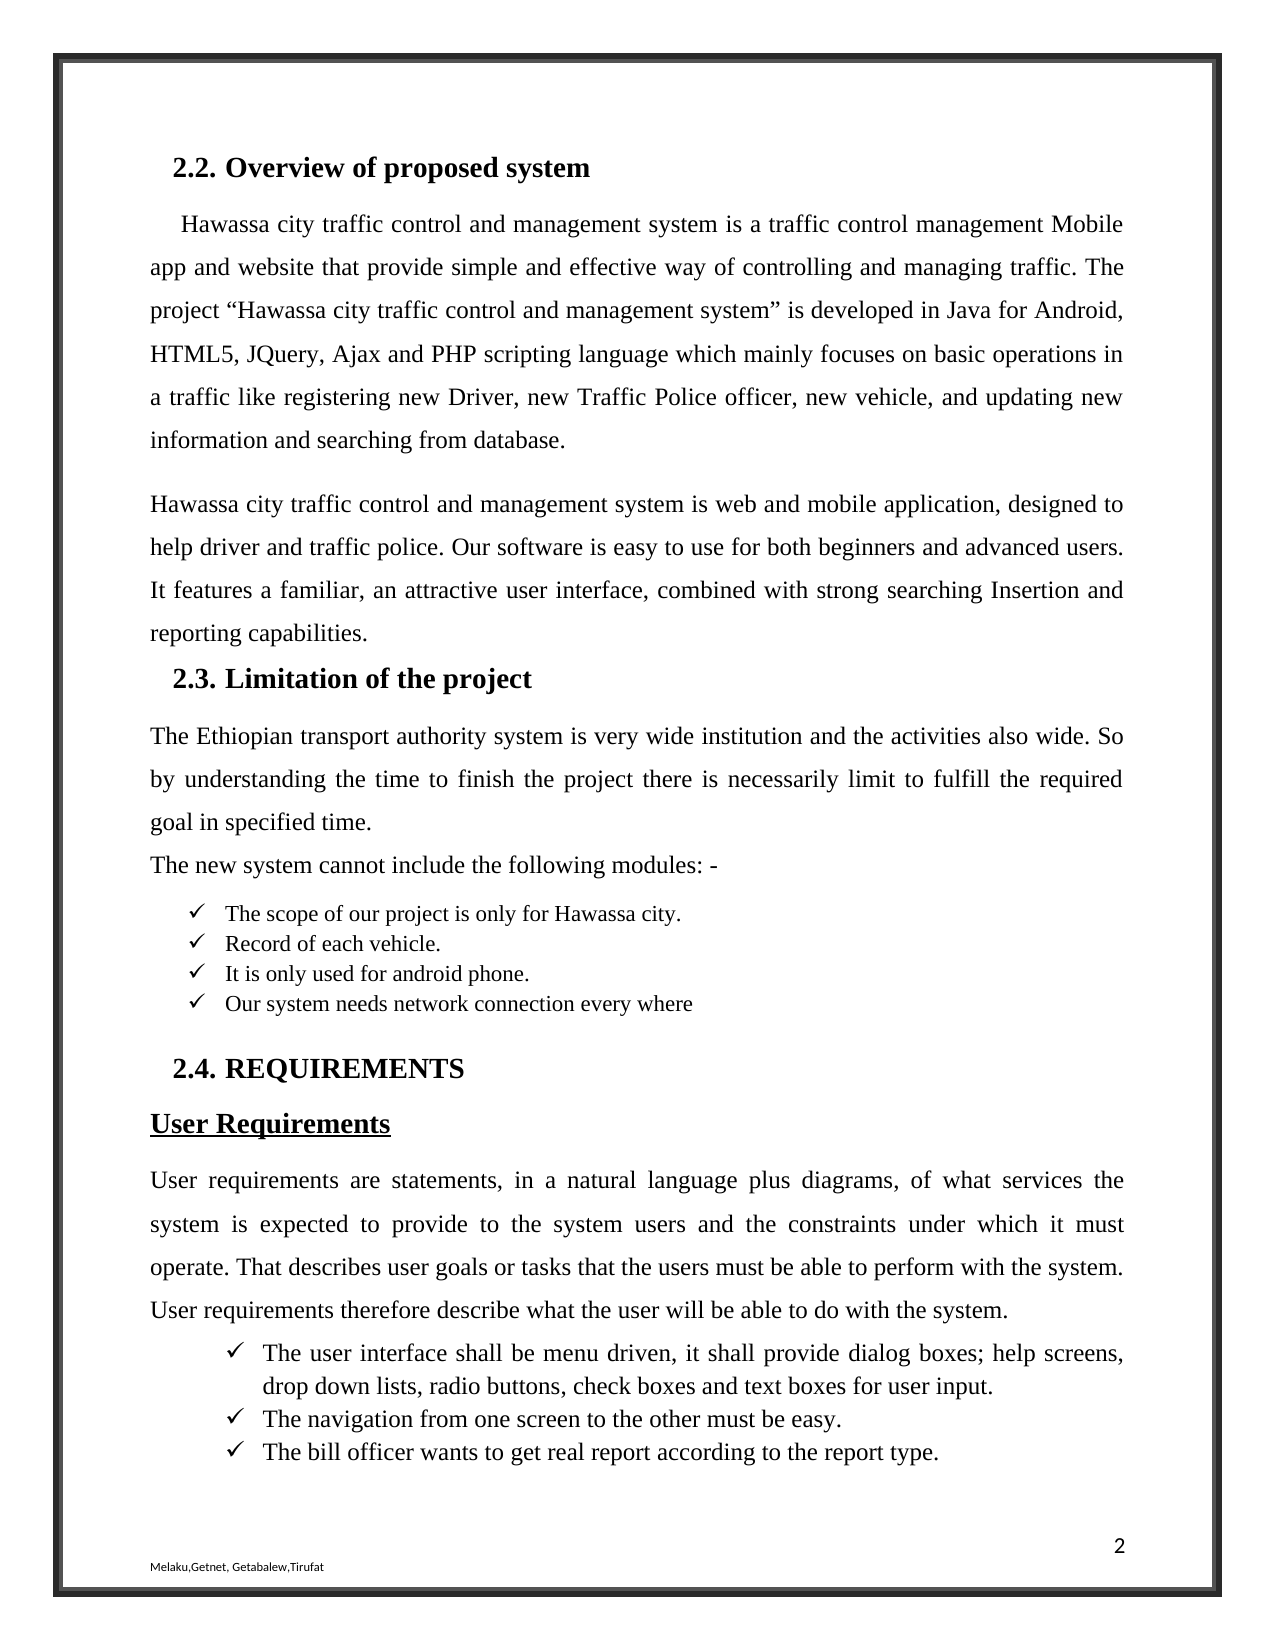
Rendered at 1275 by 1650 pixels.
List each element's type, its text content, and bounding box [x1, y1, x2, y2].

subtitle Hawassa city traffic control and management system is web and mobile application, designed to help driver and traffic police. Our software is easy to use for both beginners and advanced users. It features a familiar, an attractive user interface, combined with strong searching Insertion and reporting capabilities. [150, 489, 1125, 647]
text The new system cannot include the following modules: - [150, 850, 1125, 879]
list Our system needs network connection every where [187, 991, 1125, 1017]
list The user interface shall be menu driven, it shall provide dialog boxes; help screens, drop down lists, radio buttons, check boxes and text boxes for user input. [225, 1338, 1125, 1400]
text User Requirements [150, 1106, 1125, 1140]
list The bill officer wants to get real report according to the report type. [225, 1437, 1125, 1466]
subtitle User requirements are statements, in a natural language plus diagrams, of what services the system is expected to provide to the system users and the constraints under which it must operate. That describes user goals or tasks that the users must be able to perform with the system. User requirements therefore describe what the user will be able to do with the system. [150, 1166, 1125, 1324]
list The navigation from one screen to the other must be easy. [225, 1404, 1125, 1433]
subtitle Hawassa city traffic control and management system is a traffic control management Mobile app and website that provide simple and effective way of controlling and managing traffic. The project “Hawassa city traffic control and management system” is developed in Java for Android, HTML5, JQuery, Ajax and PHP scripting language which mainly focuses on basic operations in a traffic like registering new Driver, new Traffic Police officer, new vehicle, and updating new information and searching from database. [150, 209, 1125, 454]
list Record of each vehicle. [187, 930, 1125, 956]
list The scope of our project is only for Hawassa city. [187, 900, 1125, 926]
subtitle The Ethiopian transport authority system is very wide institution and the activities also wide. So by understanding the time to finish the project there is necessarily limit to fulfill the required goal in specified time. [150, 721, 1125, 836]
list Overview of proposed system [172, 150, 1125, 183]
list Limitation of the project [172, 661, 1125, 695]
list It is only used for android phone. [187, 960, 1125, 987]
list REQUIREMENTS [172, 1051, 1125, 1084]
